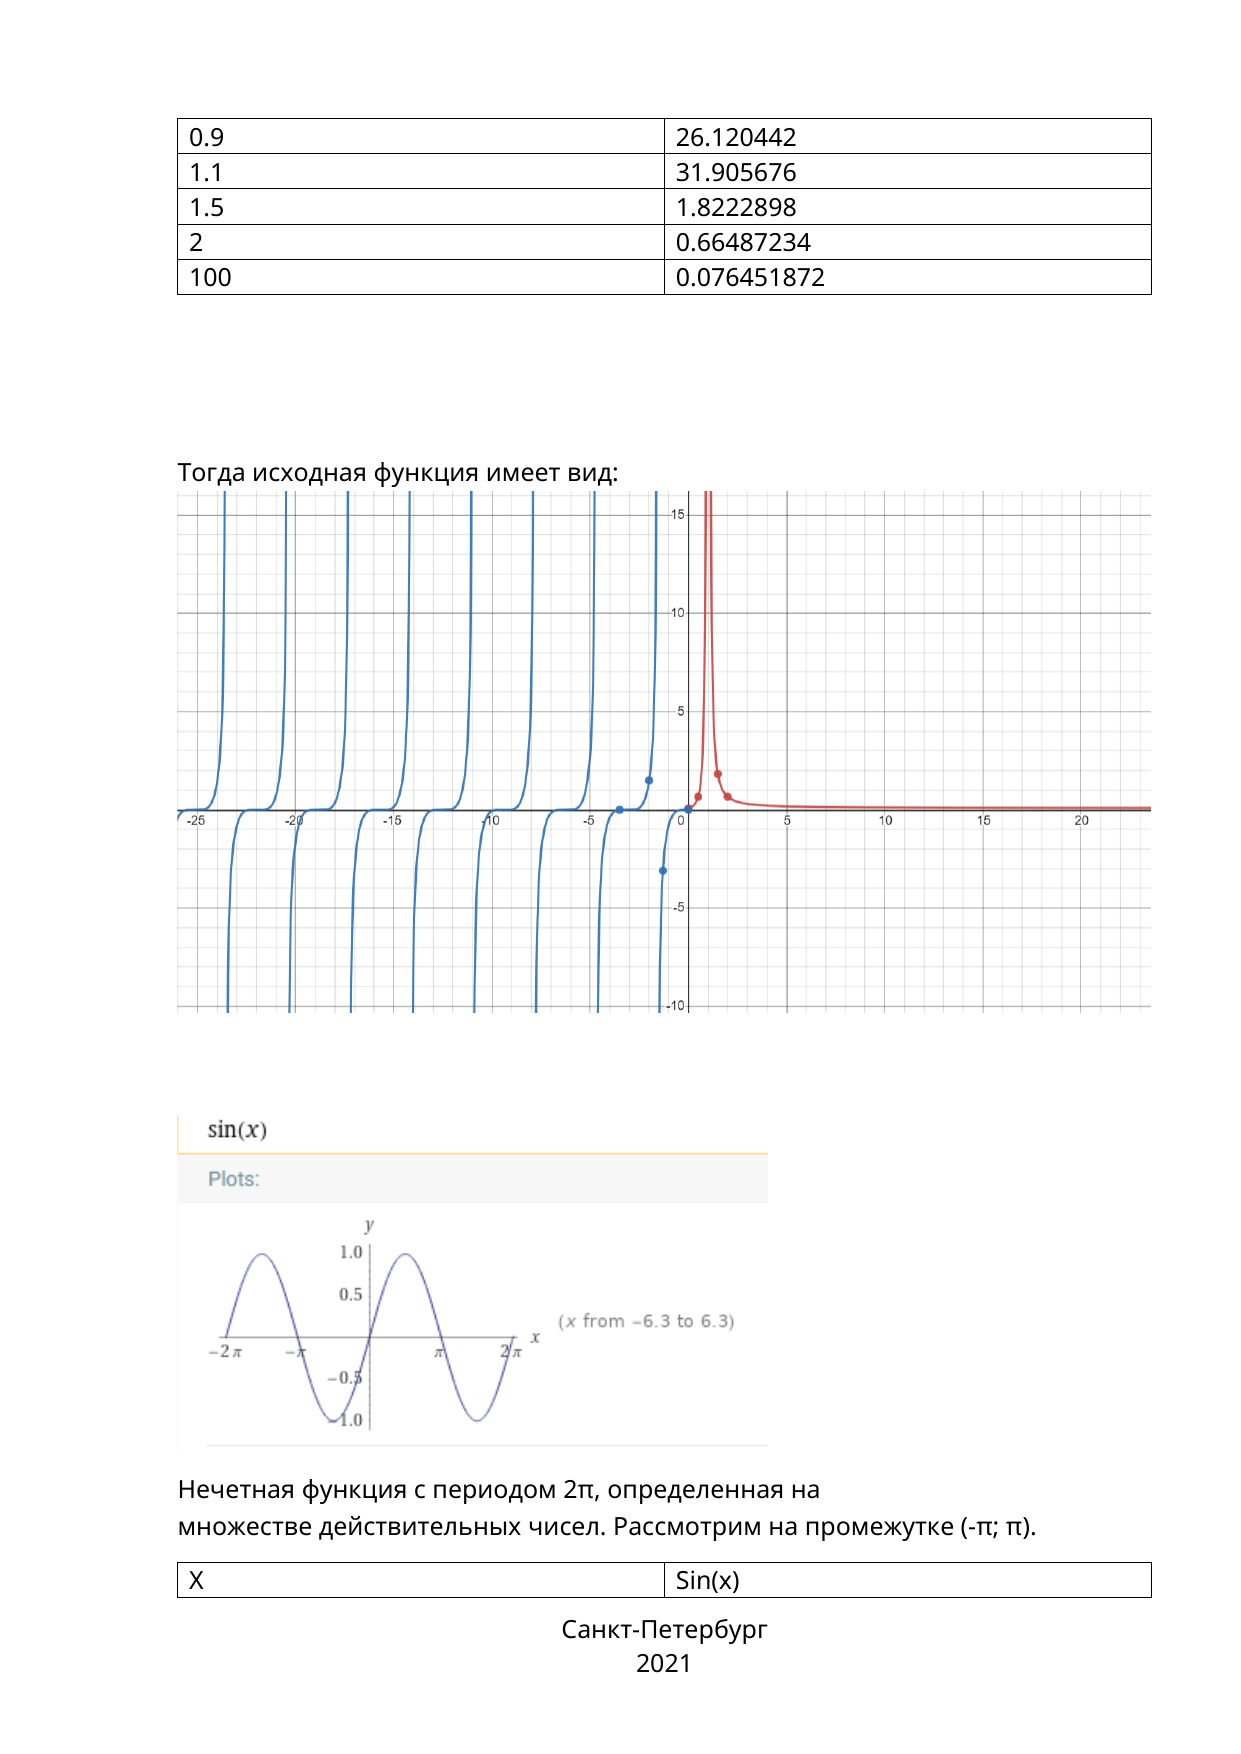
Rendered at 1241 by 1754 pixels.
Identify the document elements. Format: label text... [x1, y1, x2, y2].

table_cell 31.905676 [665, 154, 1151, 188]
table_cell 100 [178, 260, 664, 294]
table_cell 1.5 [178, 189, 664, 223]
table_cell 2 [178, 225, 664, 258]
table_cell 1.8222898 [665, 189, 1151, 223]
table_cell 0.66487234 [665, 225, 1151, 258]
table_header X [178, 1563, 664, 1597]
table_cell 26.120442 [665, 119, 1151, 153]
picture [177, 1115, 768, 1453]
table_cell 0.076451872 [665, 260, 1151, 294]
picture [177, 491, 1151, 1013]
table_cell 1.1 [178, 154, 664, 188]
table_header Sin(x) [665, 1563, 1151, 1597]
table_cell 0.9 [178, 119, 664, 153]
text Нечетная функция с периодом 2π, определенная на множестве действительных чисел. Рассмотрим на промежутке (-π; π). [177, 1471, 1152, 1542]
